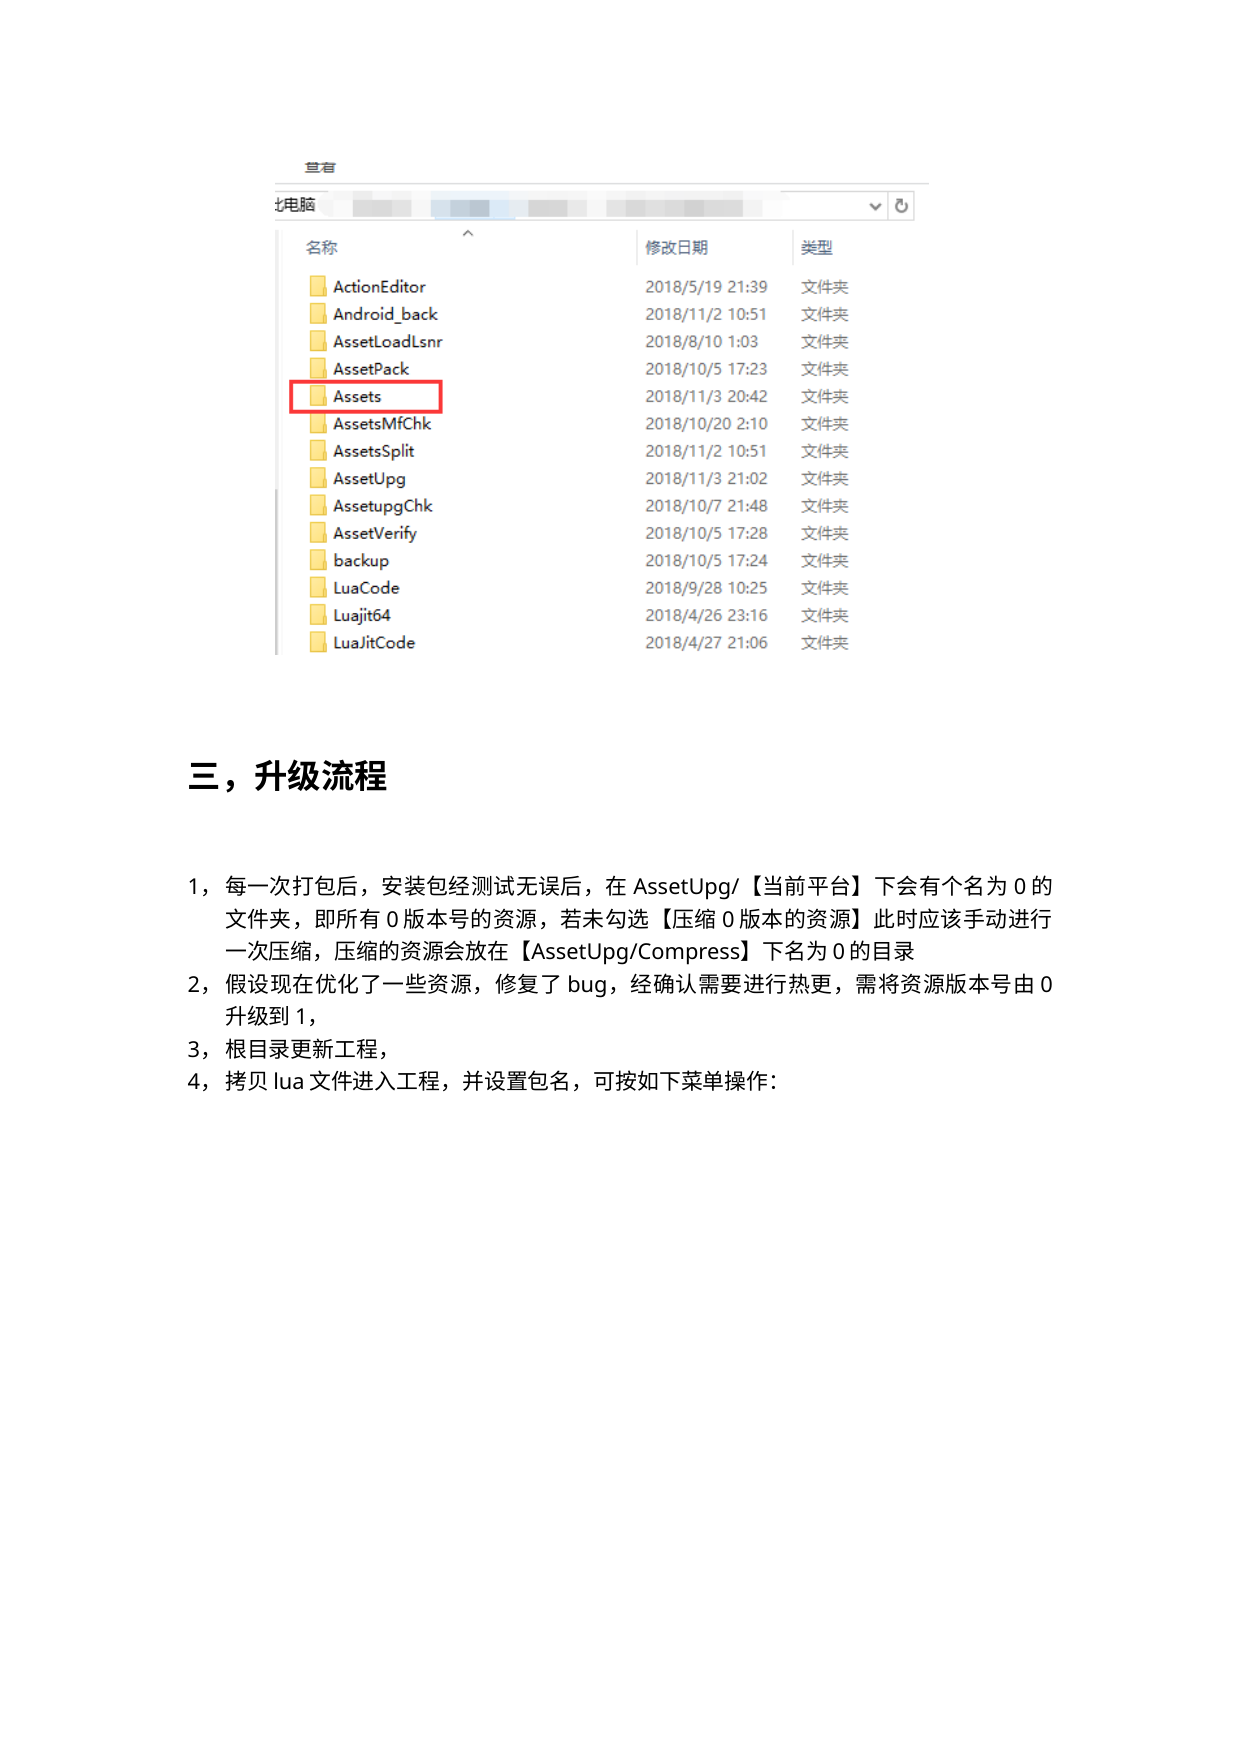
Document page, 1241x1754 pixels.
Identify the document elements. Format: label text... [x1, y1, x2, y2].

list 根目录更新工程， [187, 1031, 1053, 1064]
list 拷贝lua文件进入工程，并设置包名，可按如下菜单操作： [187, 1064, 1053, 1096]
subtitle 三，升级流程 [187, 742, 1053, 807]
list 假设现在优化了一些资源，修复了bug，经确认需要进行热更，需将资源版本号由0升级到1， [187, 966, 1053, 1031]
list 每一次打包后，安装包经测试无误后，在AssetUpg/【当前平台】下会有个名为0的文件夹，即所有0版本号的资源，若未勾选【压缩0版本的资源】此时应该手动进行一次压缩，压缩的资源会放在【AssetUpg/Compress】下名为0的目录 [187, 869, 1053, 966]
picture [275, 162, 929, 655]
